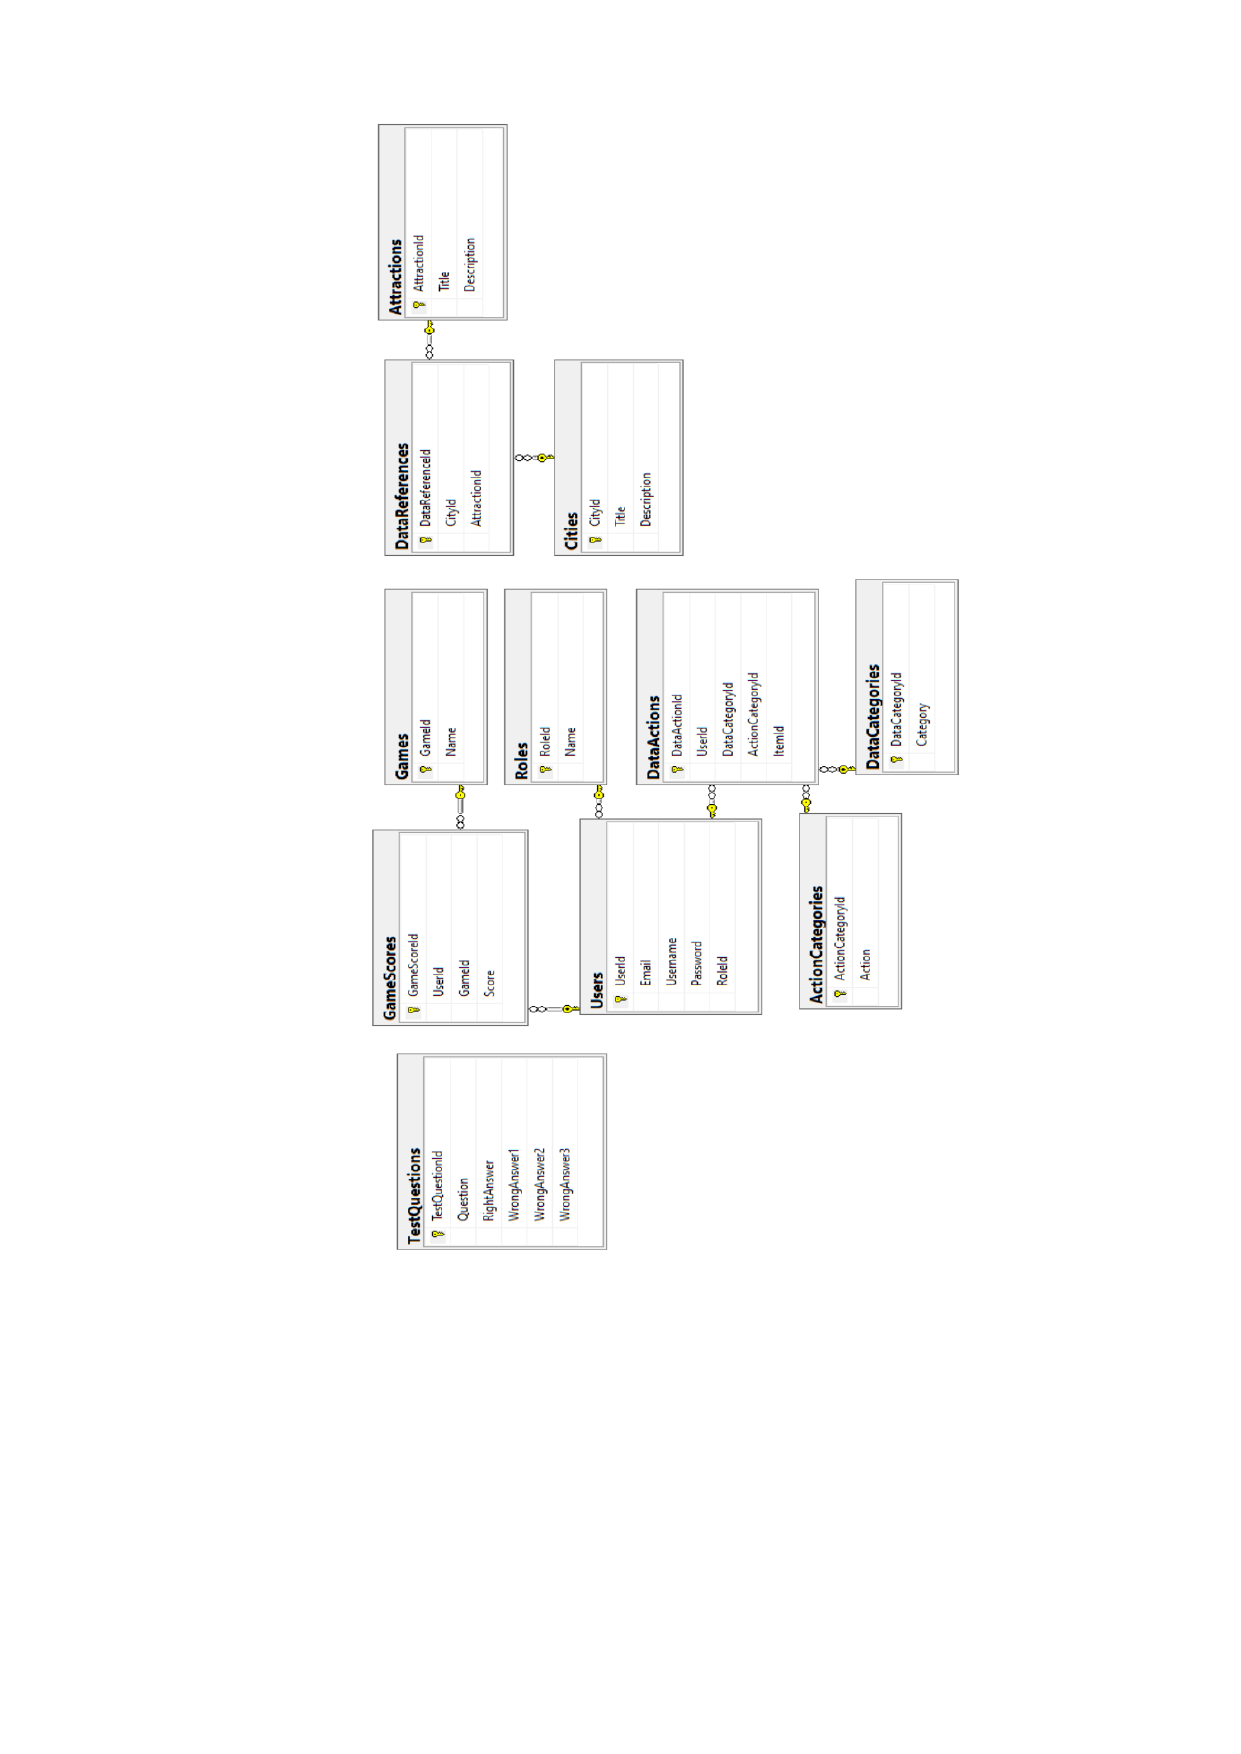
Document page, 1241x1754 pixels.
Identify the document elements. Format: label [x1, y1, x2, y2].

picture [367, 121, 964, 1253]
